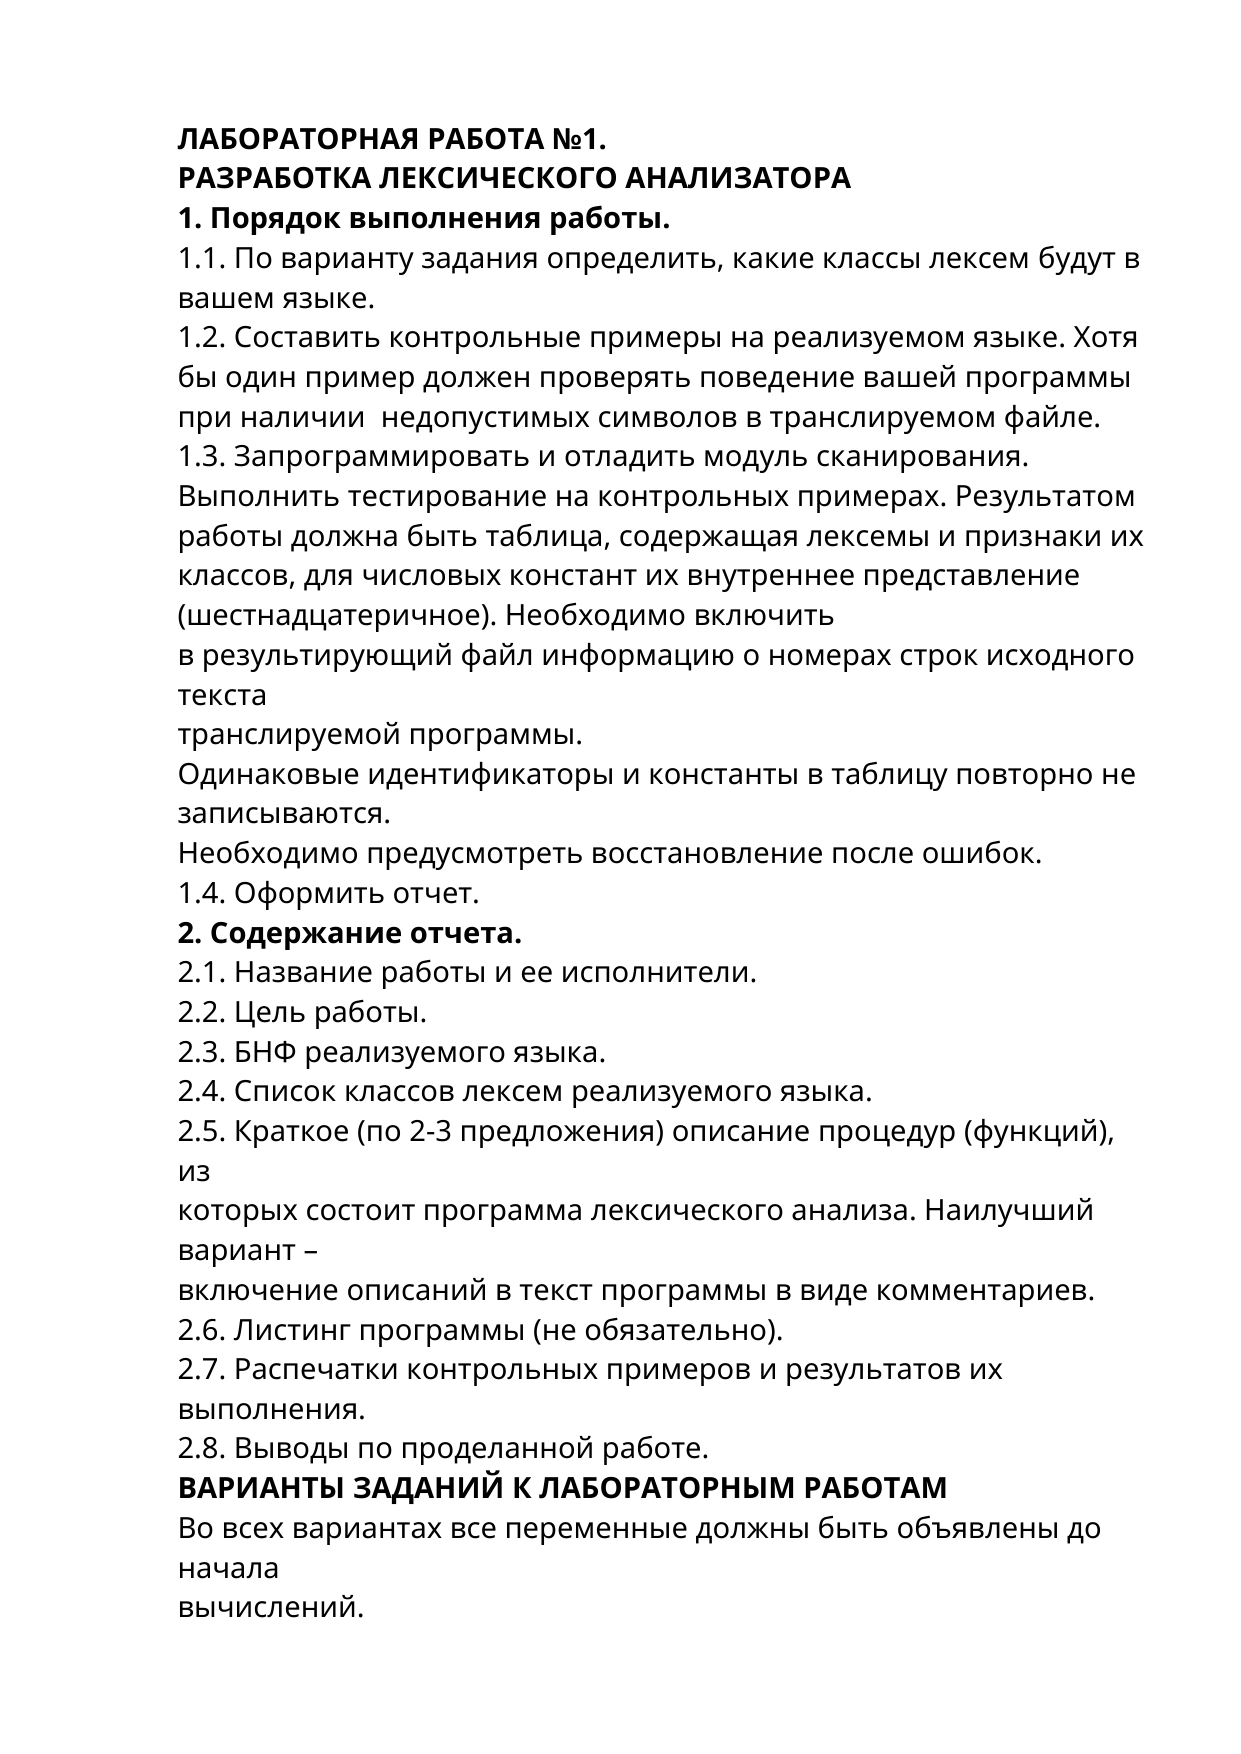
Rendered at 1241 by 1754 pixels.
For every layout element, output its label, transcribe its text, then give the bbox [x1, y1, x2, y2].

text 2.5. Краткое (по 2-3 предложения) описание процедур (функций), из [177, 1110, 1152, 1190]
text Во всех вариантах все переменные должны быть объявлены до начала [177, 1507, 1152, 1587]
text 1.3. Запрограммировать и отладить модуль сканирования. Выполнить тестирование на контрольных примерах. Результатом работы должна быть таблица, содержащая лексемы и признаки их классов, для числовых констант их внутреннее представление (шестнадцатеричное). Необходимо включить [177, 436, 1152, 634]
text которых состоит программа лексического анализа. Наилучший вариант – [177, 1190, 1152, 1269]
text в результирующий файл информацию о номерах строк исходного текста [177, 634, 1152, 713]
text 2.7. Распечатки контрольных примеров и результатов их выполнения. [177, 1348, 1152, 1428]
text 2.1. Название работы и ее исполнители. [177, 952, 1152, 991]
text РАЗРАБОТКА ЛЕКСИЧЕСКОГО АНАЛИЗАТОРА [177, 158, 1152, 197]
text транслируемой программы. Одинаковые идентификаторы и константы в таблицу повторно не записываются. Необходимо предусмотреть восстановление после ошибок. [177, 713, 1152, 872]
text 2.3. БНФ реализуемого языка. [177, 1031, 1152, 1071]
text 2.2. Цель работы. [177, 991, 1152, 1031]
text включение описаний в текст программы в виде комментариев. [177, 1269, 1152, 1309]
text 1.4. Оформить отчет. [177, 872, 1152, 912]
text ВАРИАНТЫ ЗАДАНИЙ К ЛАБОРАТОРНЫМ РАБОТАМ [177, 1467, 1152, 1507]
text ЛАБОРАТОРНАЯ РАБОТА №1. [177, 118, 1152, 158]
text 1.1. По варианту задания определить, какие классы лексем будут в вашем языке. [177, 237, 1152, 317]
text 2. Содержание отчета. [177, 912, 1152, 952]
text вычислений. [177, 1587, 1152, 1626]
text 2.6. Листинг программы (не обязательно). [177, 1309, 1152, 1348]
text 2.8. Выводы по проделанной работе. [177, 1428, 1152, 1467]
text 1.2. Составить контрольные примеры на реализуемом языке. Хотя бы один пример должен проверять поведение вашей программы при наличии недопустимых символов в транслируемом файле. [177, 317, 1152, 436]
text 2.4. Список классов лексем реализуемого языка. [177, 1071, 1152, 1110]
text 1. Порядок выполнения работы. [177, 197, 1152, 237]
